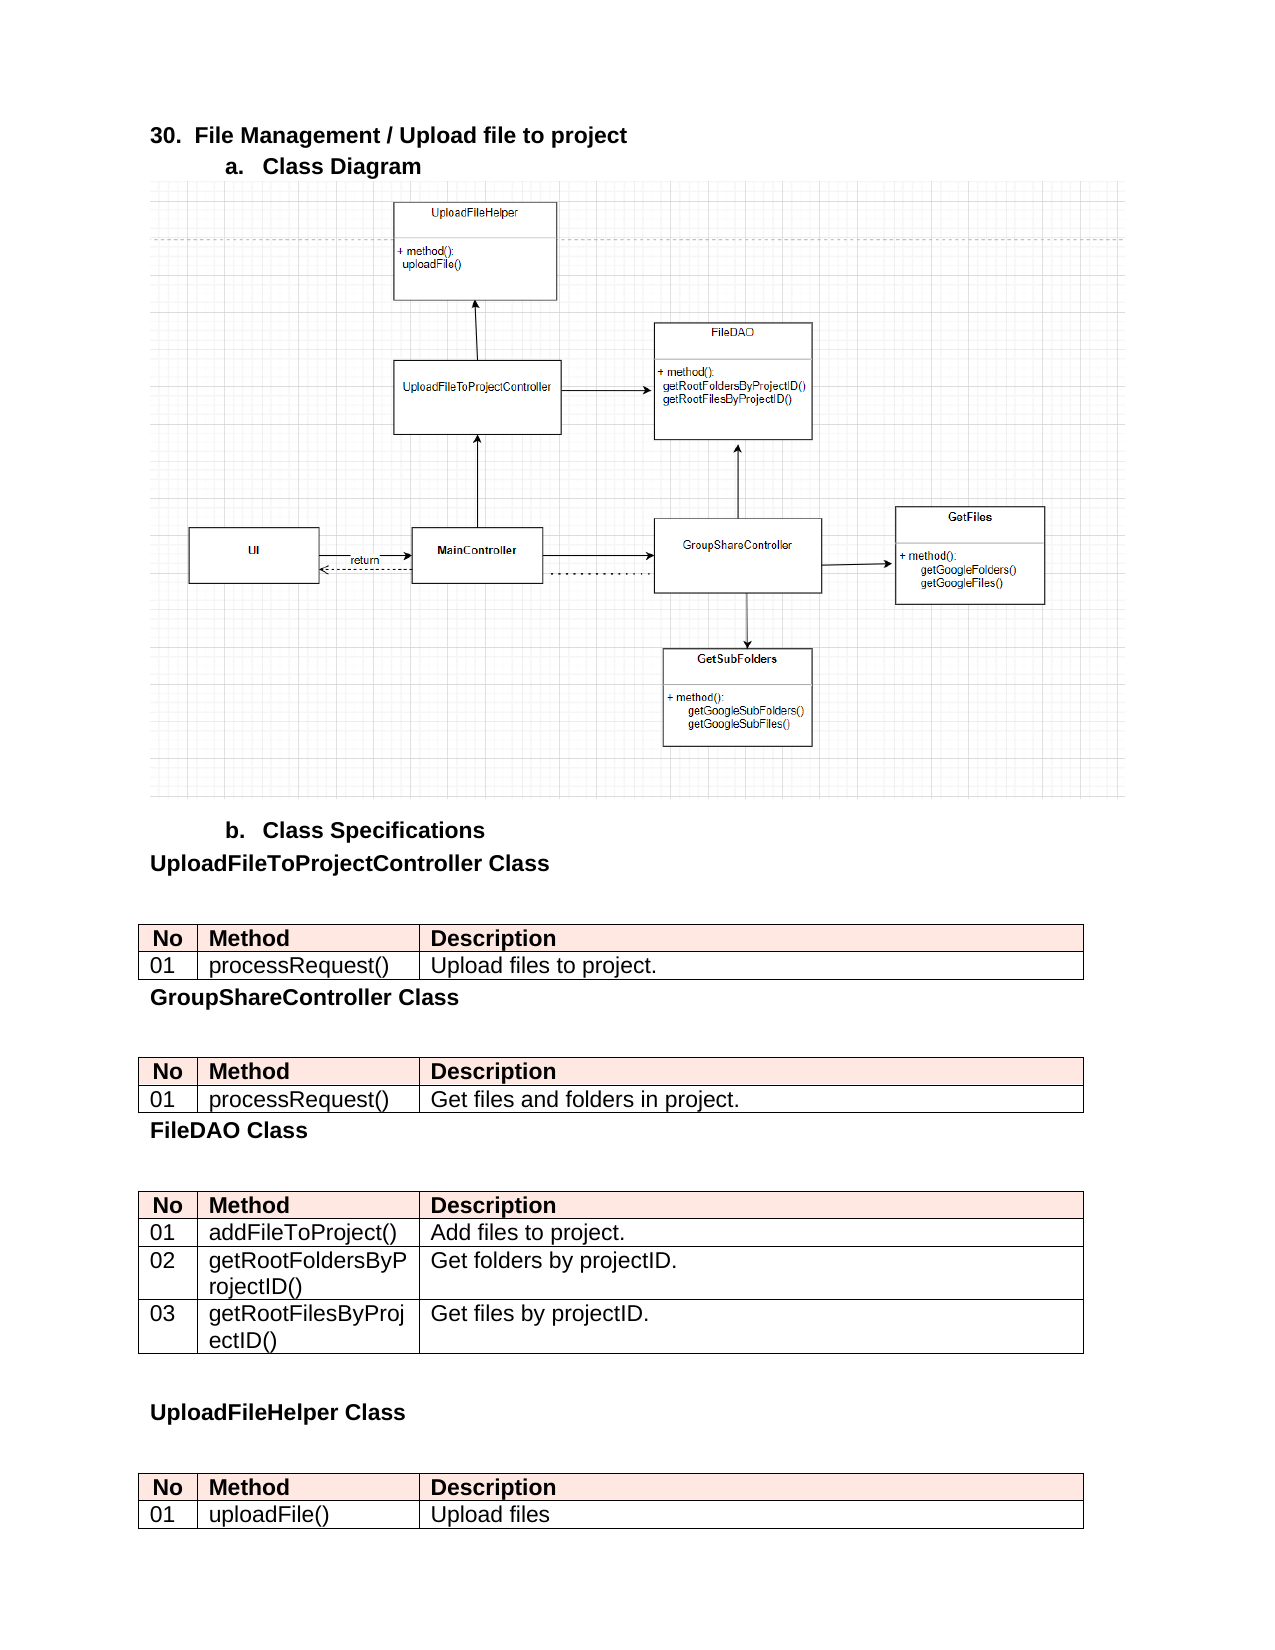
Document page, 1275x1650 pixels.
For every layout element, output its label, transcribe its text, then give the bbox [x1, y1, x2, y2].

subtitle GroupShareController Class [150, 984, 1125, 1010]
table_cell 01 [139, 1219, 197, 1246]
table_header Description [420, 1192, 1083, 1218]
table_cell Upload files [420, 1501, 1083, 1527]
table_cell processRequest() [198, 1086, 419, 1112]
table_cell uploadFile() [198, 1501, 419, 1527]
table_header Method [198, 925, 419, 951]
subtitle UploadFileHelper Class [150, 1399, 1125, 1426]
subtitle Class Specifications [225, 817, 1125, 844]
table_cell getRootFoldersByProjectID() [198, 1247, 419, 1299]
table_cell 01 [139, 1086, 197, 1112]
table_cell Get folders by projectID. [420, 1247, 1083, 1299]
table_header Method [198, 1058, 419, 1084]
table_cell 02 [139, 1247, 197, 1299]
table_header No [139, 1192, 197, 1218]
table_header No [139, 1058, 197, 1084]
picture [150, 181, 1125, 799]
table_cell Add files to project. [420, 1219, 1083, 1246]
subtitle UploadFileToProjectController Class [150, 850, 1125, 876]
table_header Description [420, 1058, 1083, 1084]
table_cell 01 [139, 1501, 197, 1527]
table_header Method [198, 1192, 419, 1218]
table_header No [139, 1474, 197, 1500]
table_cell Get files and folders in project. [420, 1086, 1083, 1112]
table_header No [139, 925, 197, 951]
table_header Description [420, 1474, 1083, 1500]
table_cell getRootFilesByProjectID() [198, 1300, 419, 1353]
table_cell Upload files to project. [420, 952, 1083, 978]
table_cell Get files by projectID. [420, 1300, 1083, 1353]
subtitle File Management / Upload file to project [150, 122, 1125, 149]
subtitle FileDAO Class [150, 1117, 1125, 1143]
table_cell 03 [139, 1300, 197, 1353]
table_cell addFileToProject() [198, 1219, 419, 1246]
table_header Method [198, 1474, 419, 1500]
table_header Description [420, 925, 1083, 951]
table_cell processRequest() [198, 952, 419, 978]
table_cell 01 [139, 952, 197, 978]
subtitle Class Diagram [225, 153, 1125, 179]
